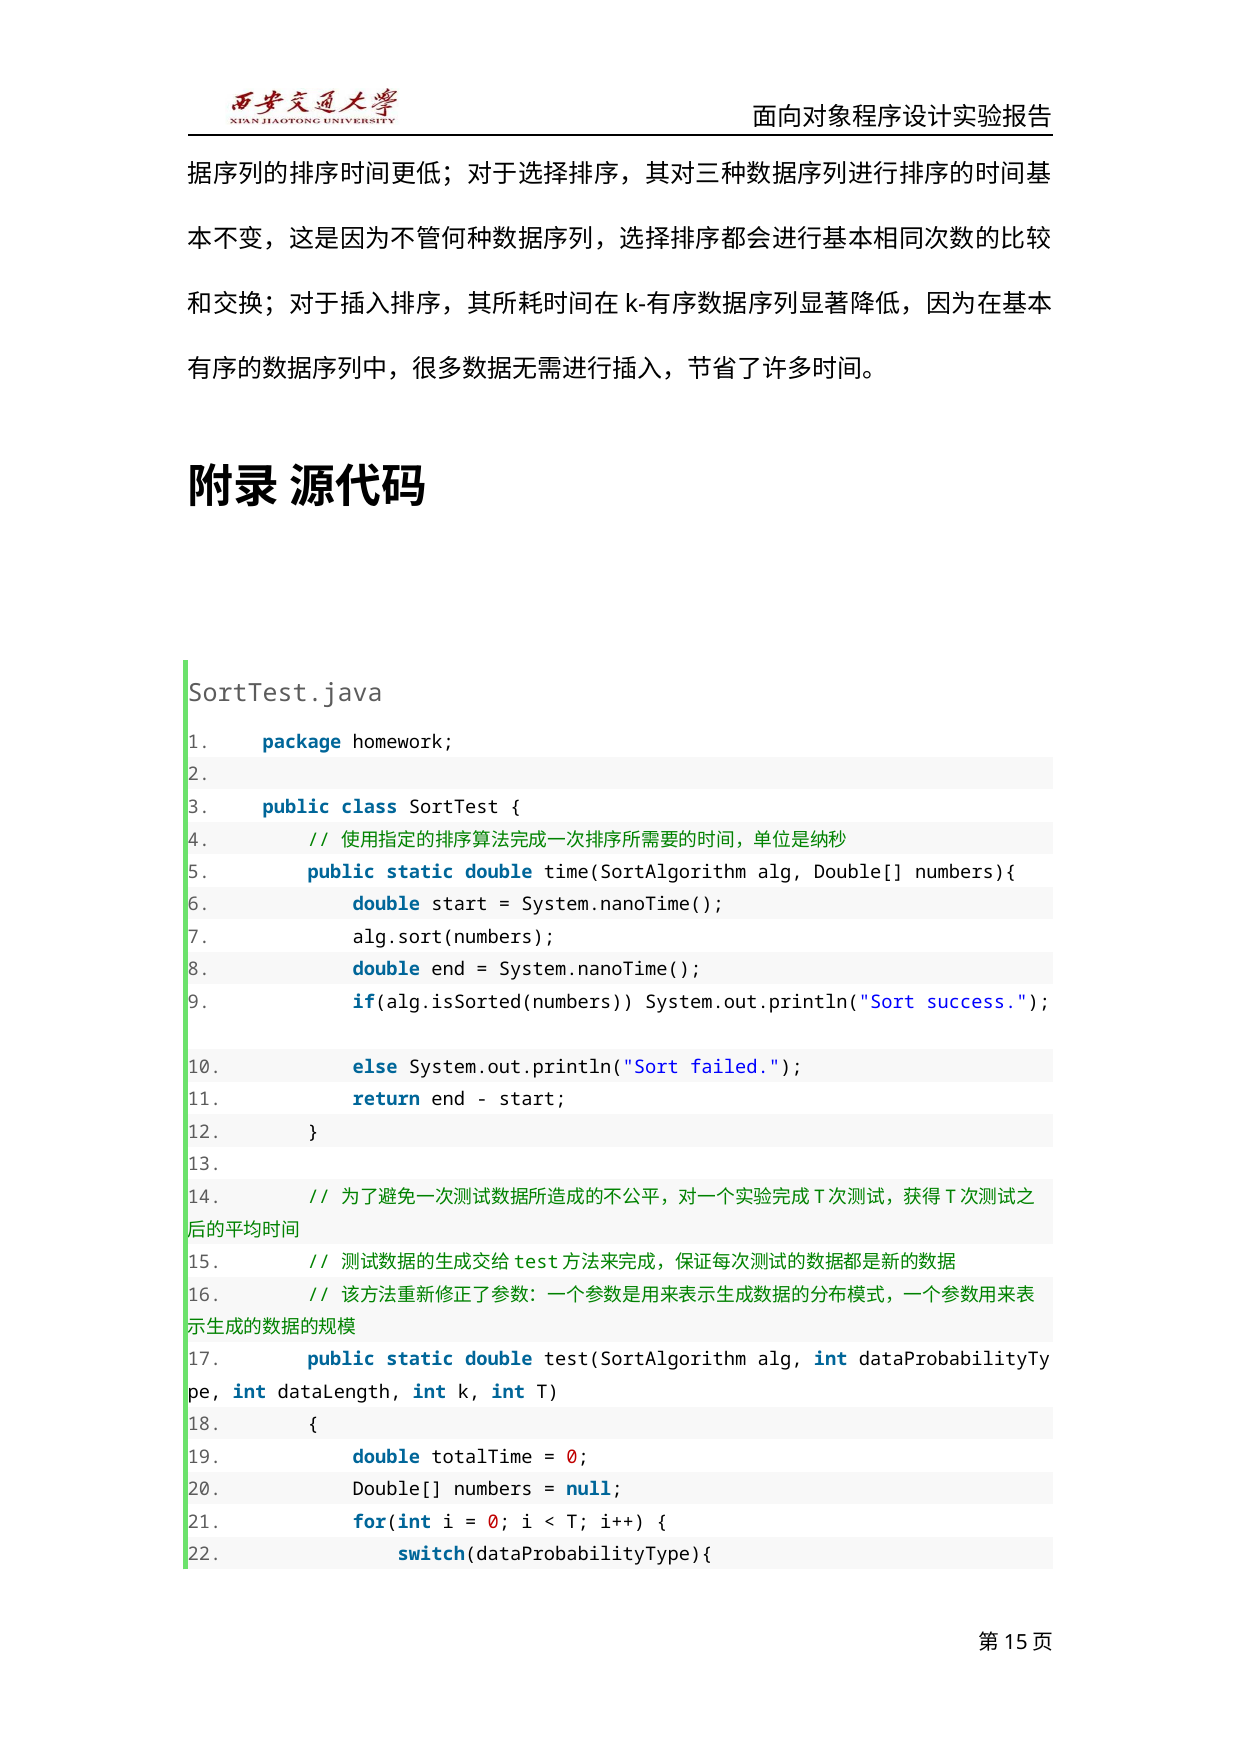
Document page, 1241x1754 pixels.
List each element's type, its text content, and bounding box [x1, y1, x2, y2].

list { [188, 1407, 1053, 1439]
list // 该方法重新修正了参数：一个参数是用来表示生成数据的分布模式，一个参数用来表示生成的数据的规模 [188, 1277, 1053, 1342]
list double totalTime = 0; [188, 1439, 1053, 1472]
text SortTest.java [183, 659, 1053, 724]
list } [188, 1114, 1053, 1147]
list else System.out.println("Sort failed."); [188, 1049, 1053, 1082]
list return end - start; [188, 1082, 1053, 1114]
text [187, 139, 1053, 399]
list switch(dataProbabilityType){ [188, 1537, 1053, 1569]
list double end = System.nanoTime(); [188, 952, 1053, 984]
list public class SortTest { [188, 789, 1053, 822]
list alg.sort(numbers); [188, 919, 1053, 952]
list // 测试数据的生成交给test方法来完成，保证每次测试的数据都是新的数据 [188, 1244, 1053, 1277]
list // 使用指定的排序算法完成一次排序所需要的时间，单位是纳秒 [188, 822, 1053, 854]
subtitle 附录 源代码 [187, 434, 1053, 532]
list public static double test(SortAlgorithm alg, int dataProbabilityType, int dataLength, int k, int T) [188, 1342, 1053, 1407]
list for(int i = 0; i < T; i++) { [188, 1504, 1053, 1537]
list // 为了避免一次测试数据所造成的不公平，对一个实验完成T次测试，获得T次测试之后的平均时间 [188, 1179, 1053, 1244]
list double start = System.nanoTime(); [188, 887, 1053, 919]
picture [225, 88, 400, 125]
list package homework; [188, 724, 1053, 757]
list Double[] numbers = null; [188, 1472, 1053, 1504]
list public static double time(SortAlgorithm alg, Double[] numbers){ [188, 854, 1053, 887]
list if(alg.isSorted(numbers)) System.out.println("Sort success."); [188, 984, 1053, 1049]
